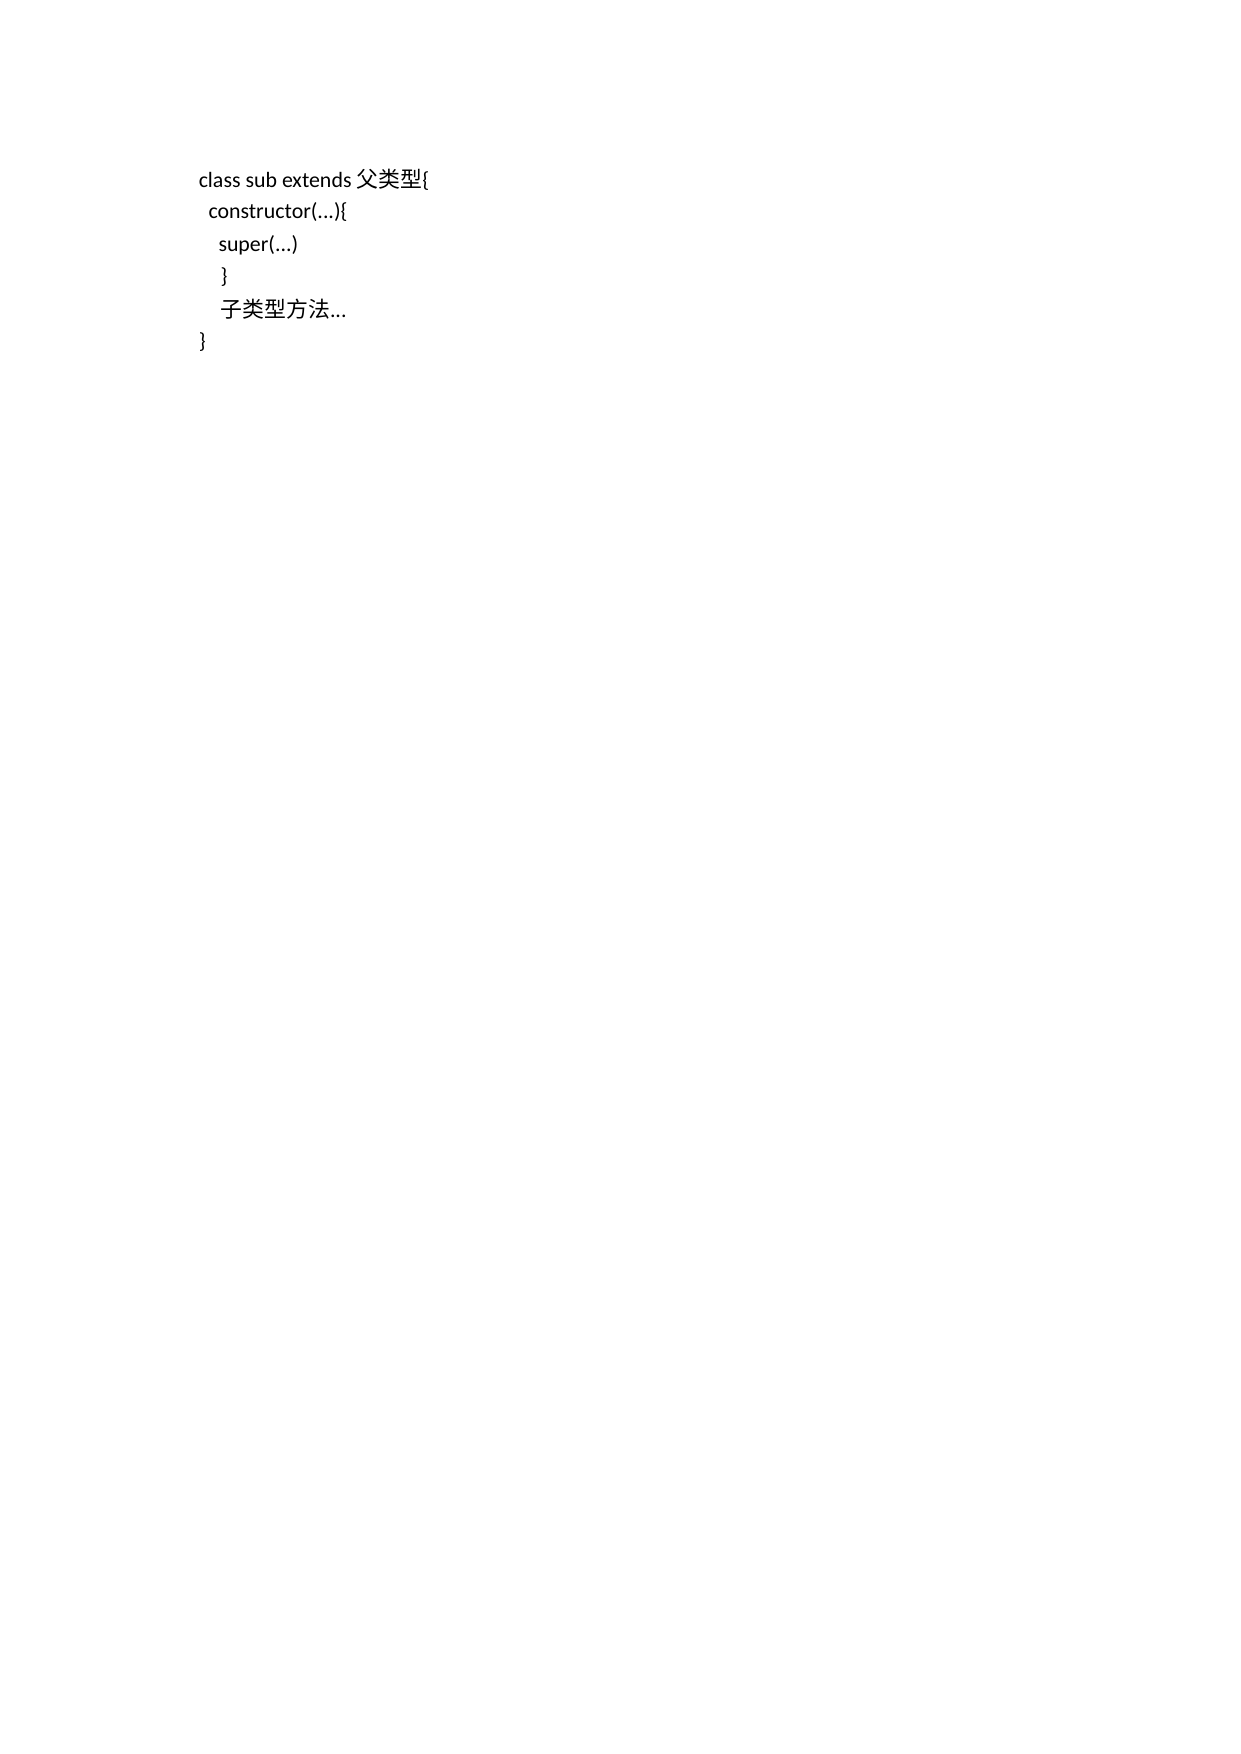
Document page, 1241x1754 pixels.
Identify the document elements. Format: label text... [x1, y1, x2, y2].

text 子类型方法... [187, 292, 1053, 324]
text constructor(...){ [187, 194, 1053, 227]
text class sub extends 父类型{ [187, 162, 1053, 194]
text super(...) [187, 227, 1053, 259]
text } [187, 259, 1053, 292]
text } [187, 324, 1053, 357]
